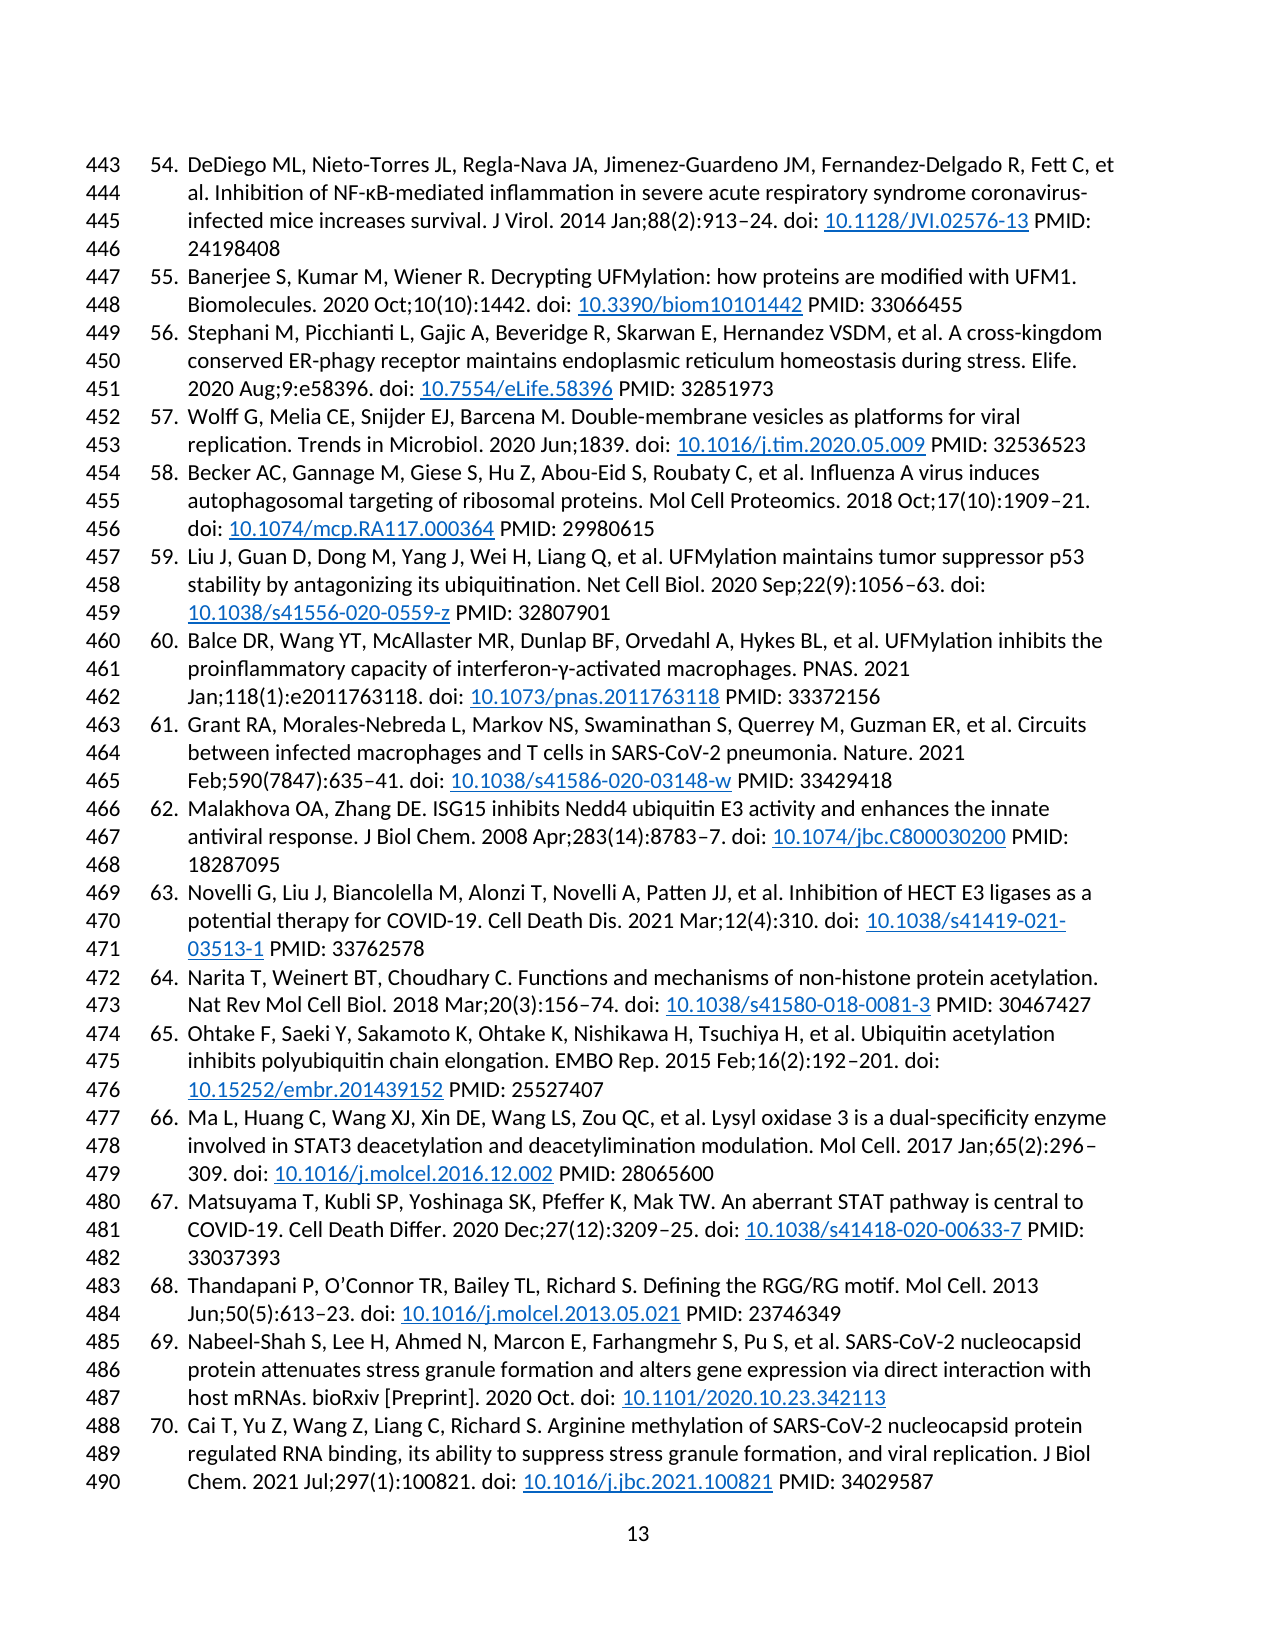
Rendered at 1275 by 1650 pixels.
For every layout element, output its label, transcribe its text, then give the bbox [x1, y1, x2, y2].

list Narita T, Weinert BT, Choudhary C. Functions and mechanisms of non-histone protein acetylation. Nat Rev Mol Cell Biol. 2018 Mar;20(3):156–74. doi: 10.1038/s41580-018-0081-3 PMID: 30467427 [150, 963, 1125, 1019]
list Grant RA, Morales-Nebreda L, Markov NS, Swaminathan S, Querrey M, Guzman ER, et al. Circuits between infected macrophages and T cells in SARS-CoV-2 pneumonia. Nature. 2021 Feb;590(7847):635–41. doi: 10.1038/s41586-020-03148-w PMID: 33429418 [150, 710, 1125, 794]
list DeDiego ML, Nieto-Torres JL, Regla-Nava JA, Jimenez-Guardeno JM, Fernandez-Delgado R, Fett C, et al. Inhibition of NF-κB-mediated inflammation in severe acute respiratory syndrome coronavirus-infected mice increases survival. J Virol. 2014 Jan;88(2):913–24. doi: 10.1128/JVI.02576-13 PMID: 24198408 [150, 150, 1125, 262]
list Balce DR, Wang YT, McAllaster MR, Dunlap BF, Orvedahl A, Hykes BL, et al. UFMylation inhibits the proinflammatory capacity of interferon-γ-activated macrophages. PNAS. 2021 Jan;118(1):e2011763118. doi: 10.1073/pnas.2011763118 PMID: 33372156 [150, 626, 1125, 710]
list Nabeel-Shah S, Lee H, Ahmed N, Marcon E, Farhangmehr S, Pu S, et al. SARS-CoV-2 nucleocapsid protein attenuates stress granule formation and alters gene expression via direct interaction with host mRNAs. bioRxiv [Preprint]. 2020 Oct. doi: 10.1101/2020.10.23.342113 [150, 1327, 1125, 1411]
list Stephani M, Picchianti L, Gajic A, Beveridge R, Skarwan E, Hernandez VSDM, et al. A cross-kingdom conserved ER-phagy receptor maintains endoplasmic reticulum homeostasis during stress. Elife. 2020 Aug;9:e58396. doi: 10.7554/eLife.58396 PMID: 32851973 [150, 318, 1125, 402]
list Cai T, Yu Z, Wang Z, Liang C, Richard S. Arginine methylation of SARS-CoV-2 nucleocapsid protein regulated RNA binding, its ability to suppress stress granule formation, and viral replication. J Biol Chem. 2021 Jul;297(1):100821. doi: 10.1016/j.jbc.2021.100821 PMID: 34029587 [150, 1411, 1125, 1495]
list Matsuyama T, Kubli SP, Yoshinaga SK, Pfeffer K, Mak TW. An aberrant STAT pathway is central to COVID-19. Cell Death Differ. 2020 Dec;27(12):3209–25. doi: 10.1038/s41418-020-00633-7 PMID: 33037393 [150, 1187, 1125, 1271]
list Ma L, Huang C, Wang XJ, Xin DE, Wang LS, Zou QC, et al. Lysyl oxidase 3 is a dual-specificity enzyme involved in STAT3 deacetylation and deacetylimination modulation. Mol Cell. 2017 Jan;65(2):296–309. doi: 10.1016/j.molcel.2016.12.002 PMID: 28065600 [150, 1103, 1125, 1187]
list Becker AC, Gannage M, Giese S, Hu Z, Abou-Eid S, Roubaty C, et al. Influenza A virus induces autophagosomal targeting of ribosomal proteins. Mol Cell Proteomics. 2018 Oct;17(10):1909–21. doi: 10.1074/mcp.RA117.000364 PMID: 29980615 [150, 458, 1125, 542]
list Malakhova OA, Zhang DE. ISG15 inhibits Nedd4 ubiquitin E3 activity and enhances the innate antiviral response. J Biol Chem. 2008 Apr;283(14):8783–7. doi: 10.1074/jbc.C800030200 PMID: 18287095 [150, 794, 1125, 878]
list Banerjee S, Kumar M, Wiener R. Decrypting UFMylation: how proteins are modified with UFM1. Biomolecules. 2020 Oct;10(10):1442. doi: 10.3390/biom10101442 PMID: 33066455 [150, 262, 1125, 318]
list Novelli G, Liu J, Biancolella M, Alonzi T, Novelli A, Patten JJ, et al. Inhibition of HECT E3 ligases as a potential therapy for COVID-19. Cell Death Dis. 2021 Mar;12(4):310. doi: 10.1038/s41419-021-03513-1 PMID: 33762578 [150, 878, 1125, 963]
list Liu J, Guan D, Dong M, Yang J, Wei H, Liang Q, et al. UFMylation maintains tumor suppressor p53 stability by antagonizing its ubiquitination. Net Cell Biol. 2020 Sep;22(9):1056–63. doi: 10.1038/s41556-020-0559-z PMID: 32807901 [150, 542, 1125, 626]
list Thandapani P, O’Connor TR, Bailey TL, Richard S. Defining the RGG/RG motif. Mol Cell. 2013 Jun;50(5):613–23. doi: 10.1016/j.molcel.2013.05.021 PMID: 23746349 [150, 1271, 1125, 1327]
list Wolff G, Melia CE, Snijder EJ, Barcena M. Double-membrane vesicles as platforms for viral replication. Trends in Microbiol. 2020 Jun;1839. doi: 10.1016/j.tim.2020.05.009 PMID: 32536523 [150, 402, 1125, 458]
list Ohtake F, Saeki Y, Sakamoto K, Ohtake K, Nishikawa H, Tsuchiya H, et al. Ubiquitin acetylation inhibits polyubiquitin chain elongation. EMBO Rep. 2015 Feb;16(2):192–201. doi: 10.15252/embr.201439152 PMID: 25527407 [150, 1019, 1125, 1103]
